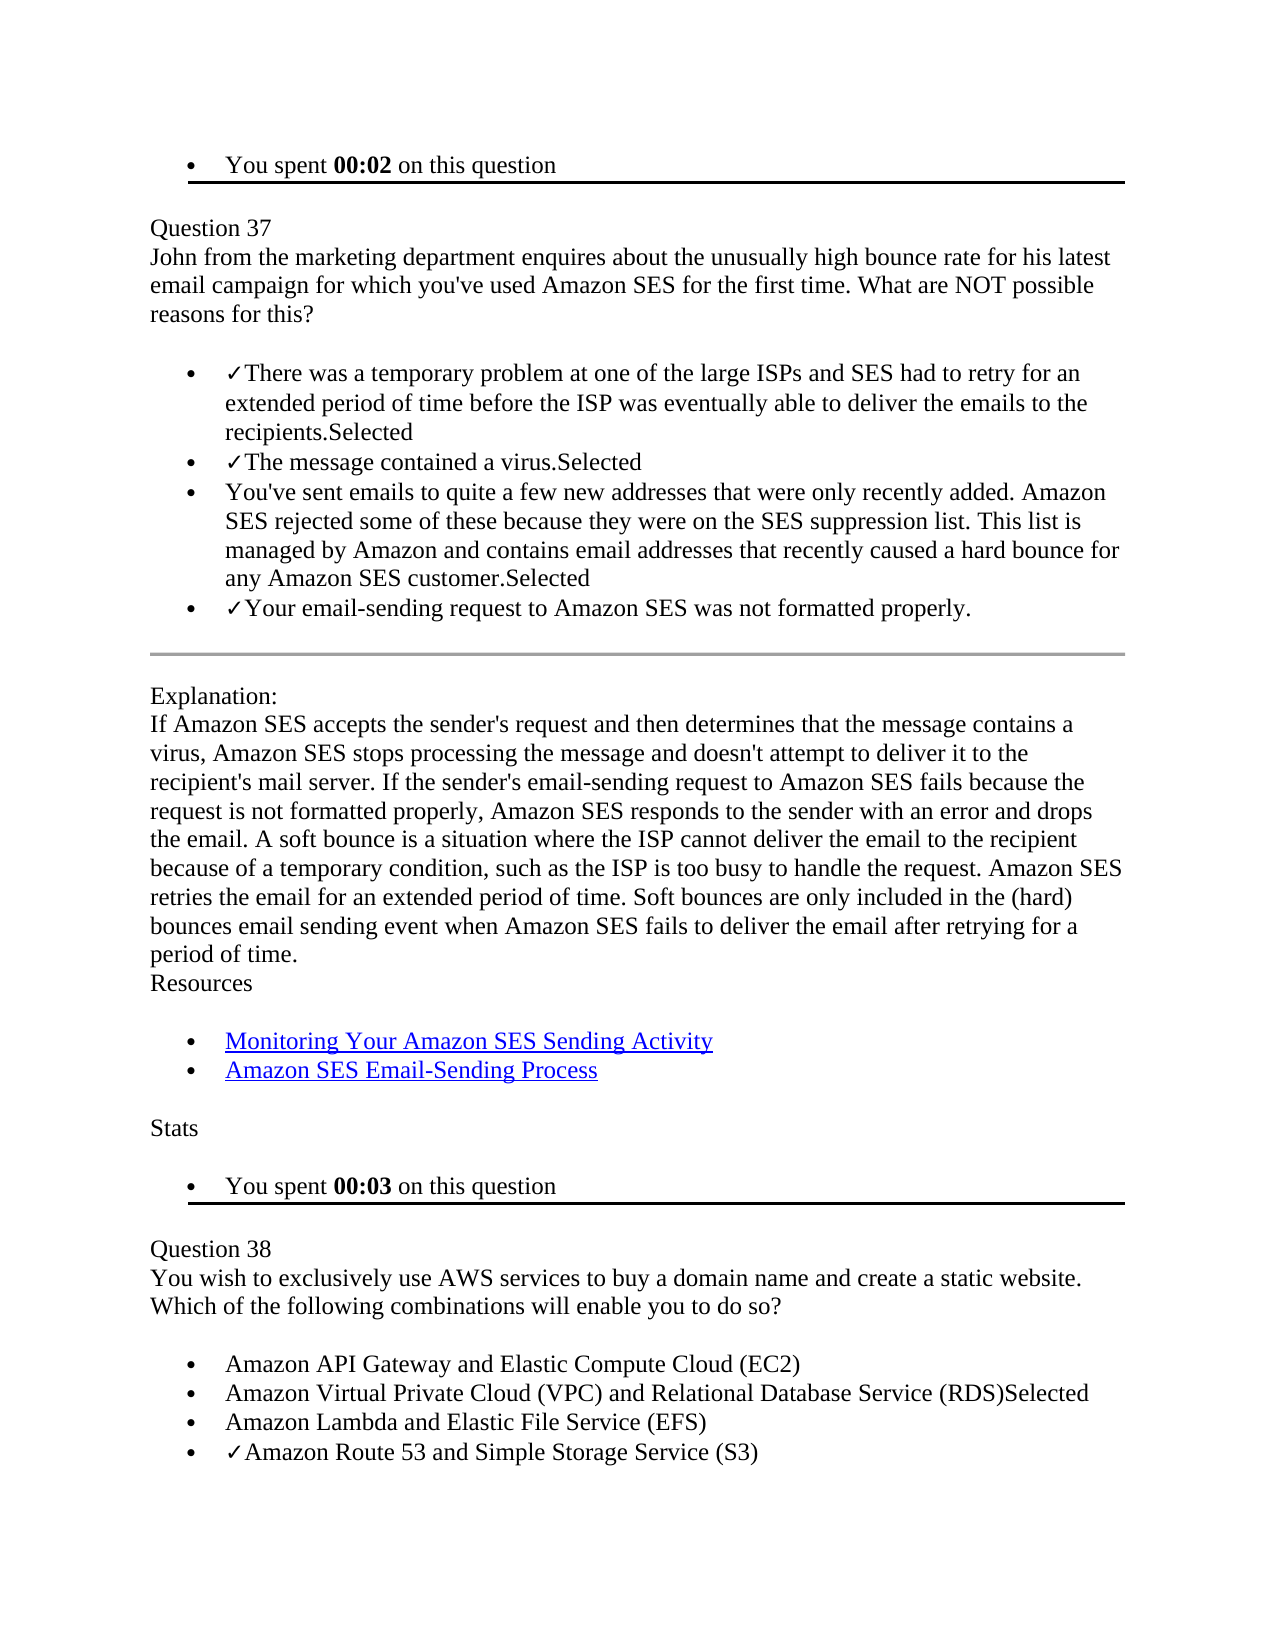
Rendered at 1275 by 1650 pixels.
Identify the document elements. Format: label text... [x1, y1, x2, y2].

text Resources [150, 968, 1125, 997]
list Amazon API Gateway and Elastic Compute Cloud (EC2) [187, 1349, 1125, 1378]
text Question 38 [150, 1234, 1125, 1263]
list ✓There was a temporary problem at one of the large ISPs and SES had to retry for an extended period of time before the ISP was eventually able to deliver the emails to the recipients.Selected [187, 357, 1125, 446]
list You spent 00:02 on this question [187, 150, 1125, 184]
text Question 37 [150, 213, 1125, 242]
list ✓The message contained a virus.Selected [187, 446, 1125, 477]
text You wish to exclusively use AWS services to buy a domain name and create a static website. Which of the following combinations will enable you to do so? [150, 1263, 1125, 1320]
list You've sent emails to quite a few new addresses that were only recently added. Amazon SES rejected some of these because they were on the SES suppression list. This list is managed by Amazon and contains email addresses that recently caused a hard bounce for any Amazon SES customer.Selected [187, 477, 1125, 592]
list Amazon Virtual Private Cloud (VPC) and Relational Database Service (RDS)Selected [187, 1378, 1125, 1407]
list You spent 00:03 on this question [187, 1171, 1125, 1205]
list Amazon Lambda and Elastic File Service (EFS) [187, 1407, 1125, 1436]
text Stats [150, 1113, 1125, 1142]
text Explanation: If Amazon SES accepts the sender's request and then determines that the message contains a virus, Amazon SES stops processing the message and doesn't attempt to deliver it to the recipient's mail server. If the sender's email-sending request to Amazon SES fails because the request is not formatted properly, Amazon SES responds to the sender with an error and drops the email. A soft bounce is a situation where the ISP cannot deliver the email to the recipient because of a temporary condition, such as the ISP is too busy to handle the request. Amazon SES retries the email for an extended period of time. Soft bounces are only included in the (hard) bounces email sending event when Amazon SES fails to deliver the email after retrying for a period of time. [150, 681, 1125, 968]
list ✓Amazon Route 53 and Simple Storage Service (S3) [187, 1436, 1125, 1467]
list ✓Your email-sending request to Amazon SES was not formatted properly. [187, 592, 1125, 623]
list Amazon SES Email-Sending Process [187, 1055, 1125, 1084]
list Monitoring Your Amazon SES Sending Activity [187, 1026, 1125, 1055]
text John from the marketing department enquires about the unusually high bounce rate for his latest email campaign for which you've used Amazon SES for the first time. What are NOT possible reasons for this? [150, 242, 1125, 328]
